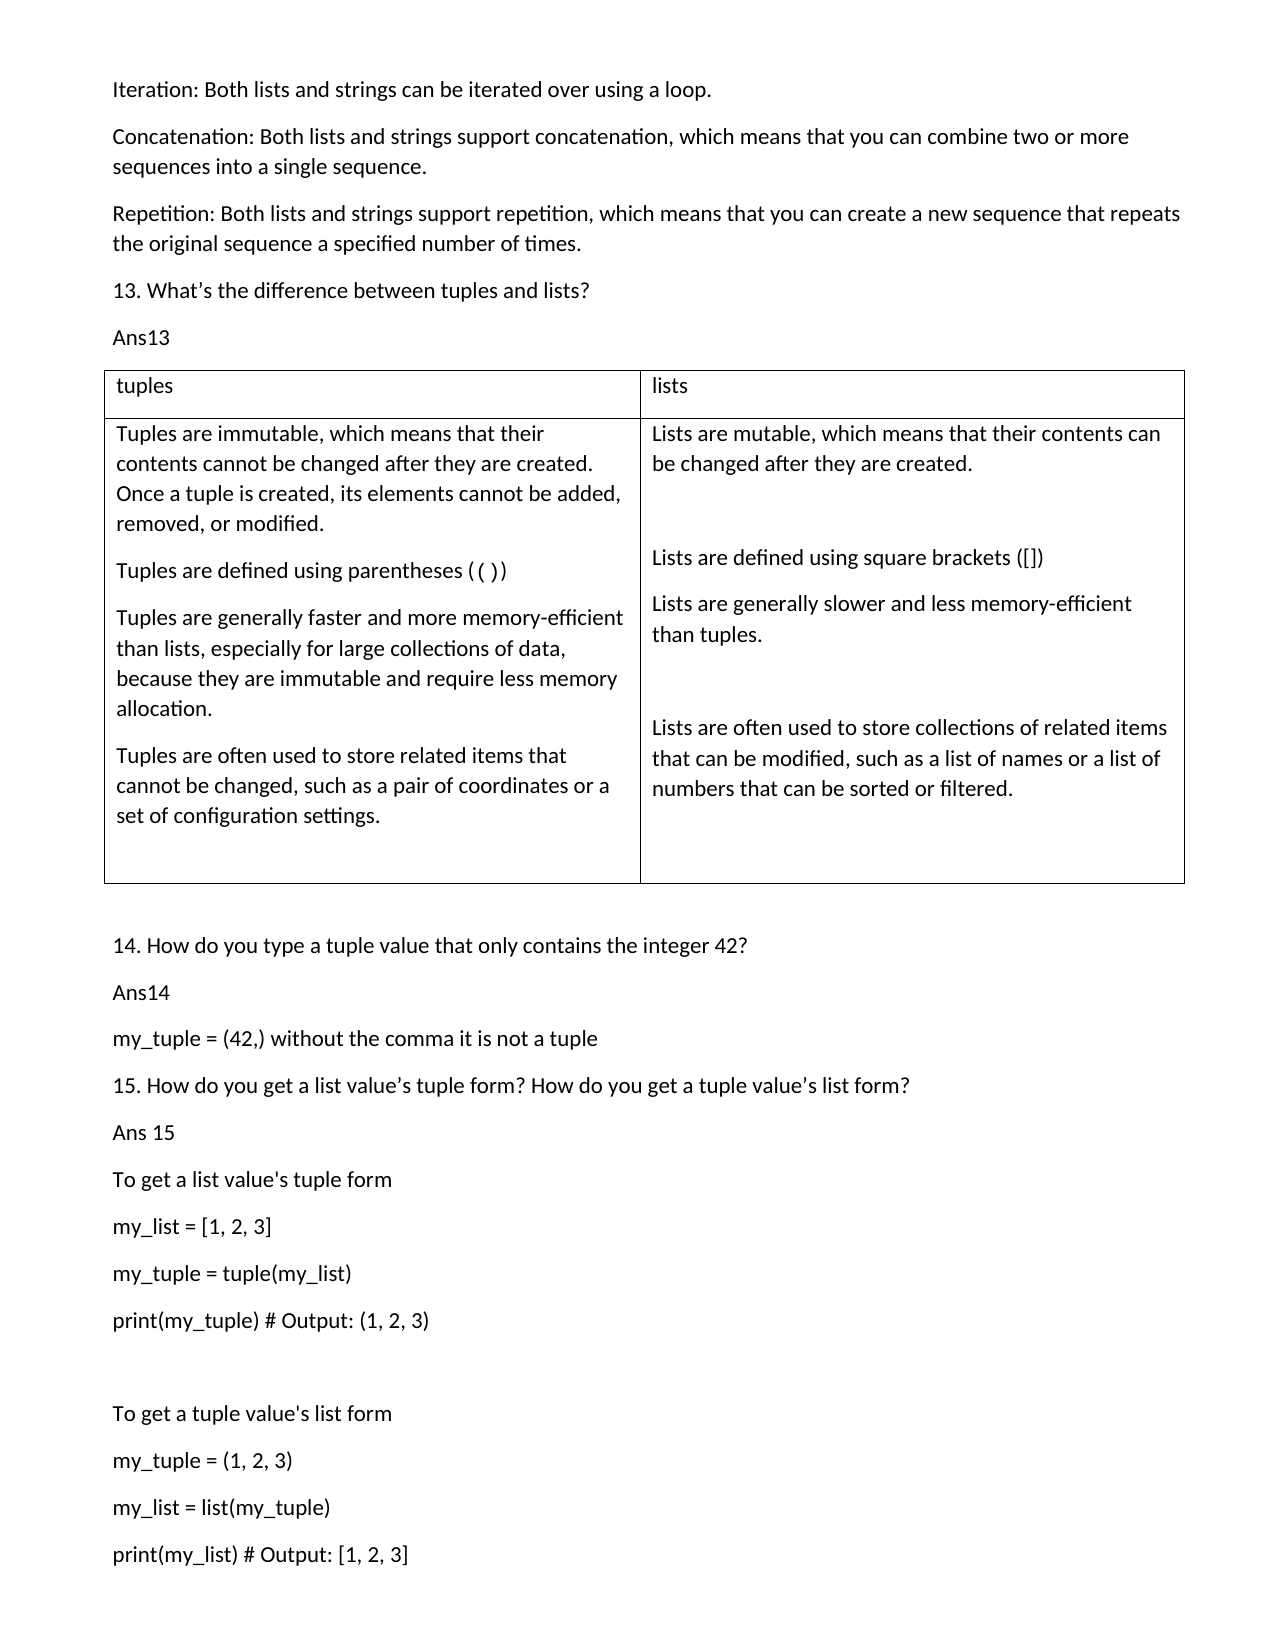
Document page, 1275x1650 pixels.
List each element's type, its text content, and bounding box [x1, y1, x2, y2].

text Repetition: Both lists and strings support repetition, which means that you can create a new sequence that repeats the original sequence a specified number of times. [112, 199, 1200, 257]
text To get a tuple value's list form [112, 1399, 1200, 1428]
text my_list = [1, 2, 3] [112, 1212, 1200, 1240]
text 14. How do you type a tuple value that only contains the integer 42? [112, 931, 1200, 959]
table_header lists [641, 371, 1184, 418]
text my_tuple = tuple(my_list) [112, 1259, 1200, 1287]
table_cell Lists are mutable, which means that their contents can be changed after they are created. Lists are defined using square brackets ([]) Lists are generally slower and less memory-efficient than tuples. Lists are often used to store collections of related items that can be modified, such as a list of names or a list of numbers that can be sorted or filtered. [641, 419, 1184, 883]
text my_list = list(my_tuple) [112, 1493, 1200, 1521]
table_cell Tuples are immutable, which means that their contents cannot be changed after they are created. Once a tuple is created, its elements cannot be added, removed, or modified. Tuples are defined using parentheses (()) Tuples are generally faster and more memory-efficient than lists, especially for large collections of data, because they are immutable and require less memory allocation. Tuples are often used to store related items that cannot be changed, such as a pair of coordinates or a set of configuration settings. [105, 419, 640, 883]
table_header tuples [105, 371, 640, 418]
text print(my_list) # Output: [1, 2, 3] [112, 1540, 1200, 1568]
text my_tuple = (42,) without the comma it is not a tuple [112, 1024, 1200, 1053]
text 13. What’s the difference between tuples and lists? [112, 276, 1200, 304]
text my_tuple = (1, 2, 3) [112, 1446, 1200, 1474]
text print(my_tuple) # Output: (1, 2, 3) [112, 1306, 1200, 1334]
text Ans14 [112, 978, 1200, 1006]
text Iteration: Both lists and strings can be iterated over using a loop. [112, 75, 1200, 103]
text Ans 15 [112, 1118, 1200, 1146]
text Ans13 [112, 323, 1200, 351]
text To get a list value's tuple form [112, 1165, 1200, 1193]
text Concatenation: Both lists and strings support concatenation, which means that you can combine two or more sequences into a single sequence. [112, 122, 1200, 180]
text 15. How do you get a list value’s tuple form? How do you get a tuple value’s list form? [112, 1071, 1200, 1099]
